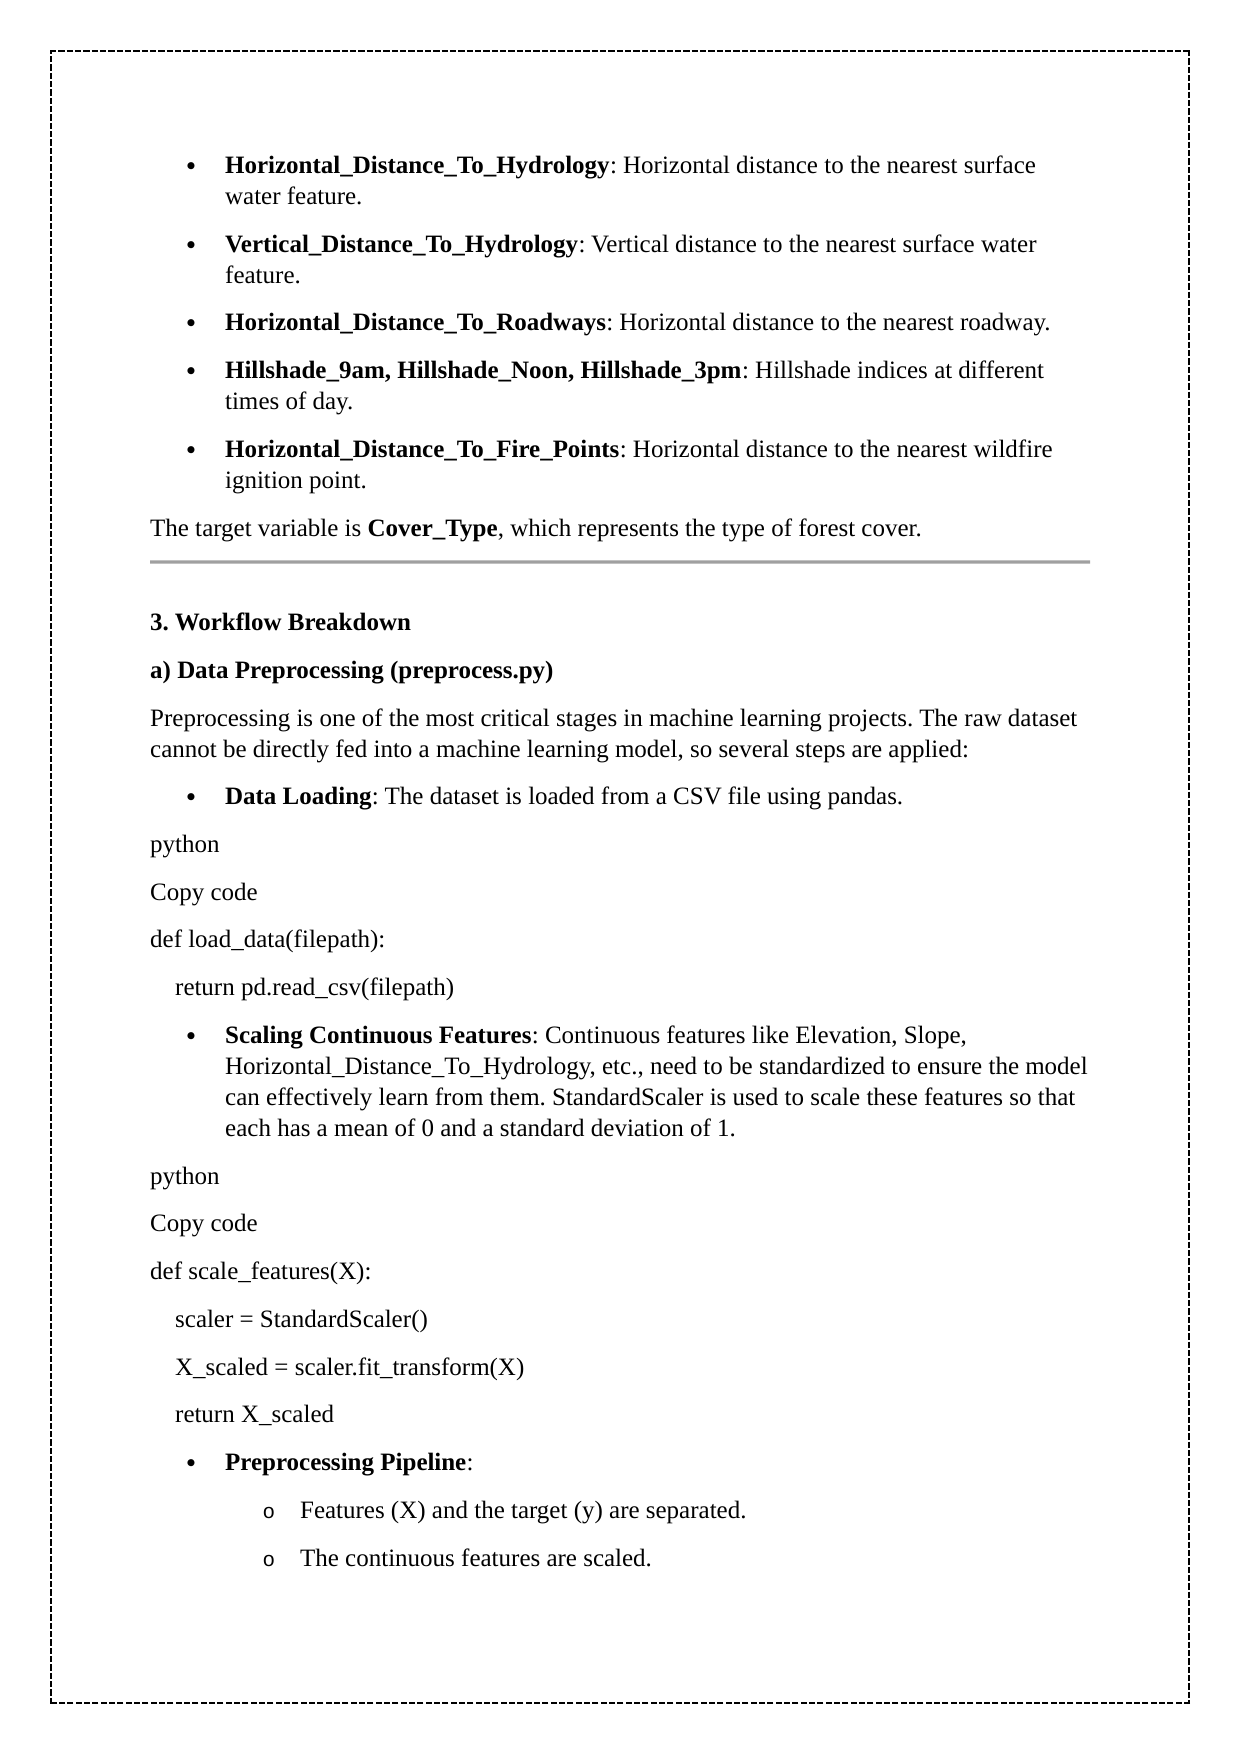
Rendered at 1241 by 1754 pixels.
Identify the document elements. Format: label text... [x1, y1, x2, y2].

list Horizontal_Distance_To_Hydrology: Horizontal distance to the nearest surface water feature. [187, 150, 1090, 210]
text scaler = StandardScaler() [150, 1304, 1090, 1333]
text Copy code [150, 877, 1090, 906]
text python [150, 1161, 1090, 1189]
text return X_scaled [150, 1399, 1090, 1428]
text Preprocessing is one of the most critical stages in machine learning projects. The raw dataset cannot be directly fed into a machine learning model, so several steps are applied: [150, 703, 1090, 762]
text The target variable is Cover_Type, which represents the type of forest cover. [150, 513, 1090, 541]
list Vertical_Distance_To_Hydrology: Vertical distance to the nearest surface water feature. [187, 229, 1090, 288]
list Horizontal_Distance_To_Fire_Points: Horizontal distance to the nearest wildfire ignition point. [187, 434, 1090, 494]
list Features (X) and the target (y) are separated. [262, 1495, 1090, 1524]
text python [150, 829, 1090, 858]
text a) Data Preprocessing (preprocess.py) [150, 655, 1090, 684]
text Copy code [150, 1208, 1090, 1237]
text def scale_features(X): [150, 1256, 1090, 1285]
text def load_data(filepath): [150, 924, 1090, 953]
list The continuous features are scaled. [262, 1543, 1090, 1573]
text X_scaled = scaler.fit_transform(X) [150, 1352, 1090, 1380]
list Horizontal_Distance_To_Roadways: Horizontal distance to the nearest roadway. [187, 307, 1090, 336]
list Data Loading: The dataset is loaded from a CSV file using pandas. [187, 781, 1090, 810]
list Hillshade_9am, Hillshade_Noon, Hillshade_3pm: Hillshade indices at different times of day. [187, 355, 1090, 415]
list Preprocessing Pipeline: [187, 1447, 1090, 1476]
text return pd.read_csv(filepath) [150, 972, 1090, 1001]
text 3. Workflow Breakdown [150, 607, 1090, 636]
list Scaling Continuous Features: Continuous features like Elevation, Slope, Horizontal_Distance_To_Hydrology, etc., need to be standardized to ensure the model can effectively learn from them. StandardScaler is used to scale these features so that each has a mean of 0 and a standard deviation of 1. [187, 1020, 1090, 1142]
